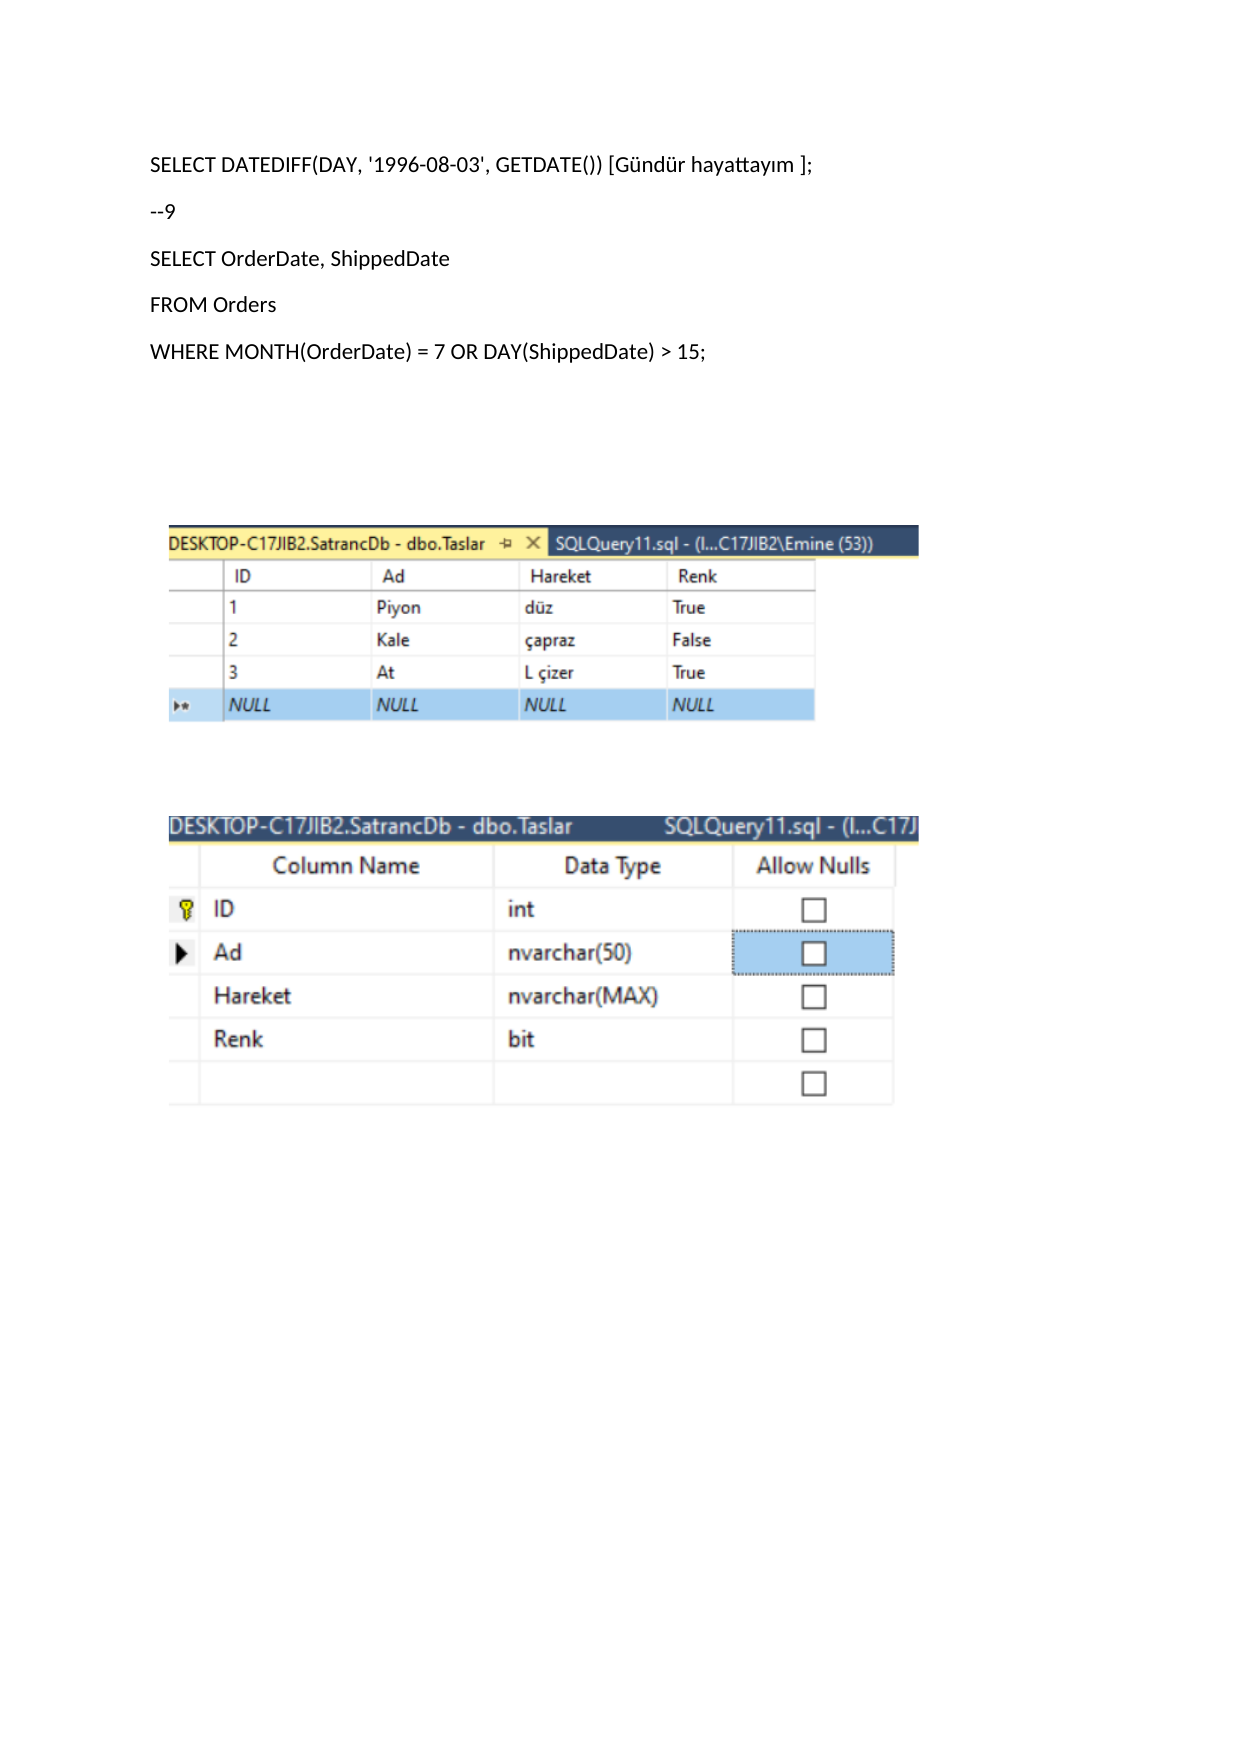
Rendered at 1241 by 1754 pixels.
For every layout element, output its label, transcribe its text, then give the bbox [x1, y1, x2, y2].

text FROM Orders [150, 291, 1090, 319]
text --9 [150, 197, 1090, 225]
text WHERE MONTH(OrderDate) = 7 OR DAY(ShippedDate) > 15; [150, 337, 1090, 366]
text SELECT DATEDIFF(DAY, '1996-08-03', GETDATE()) [Gündür hayattayım ]; [150, 150, 1090, 178]
text SELECT OrderDate, ShippedDate [150, 244, 1090, 272]
